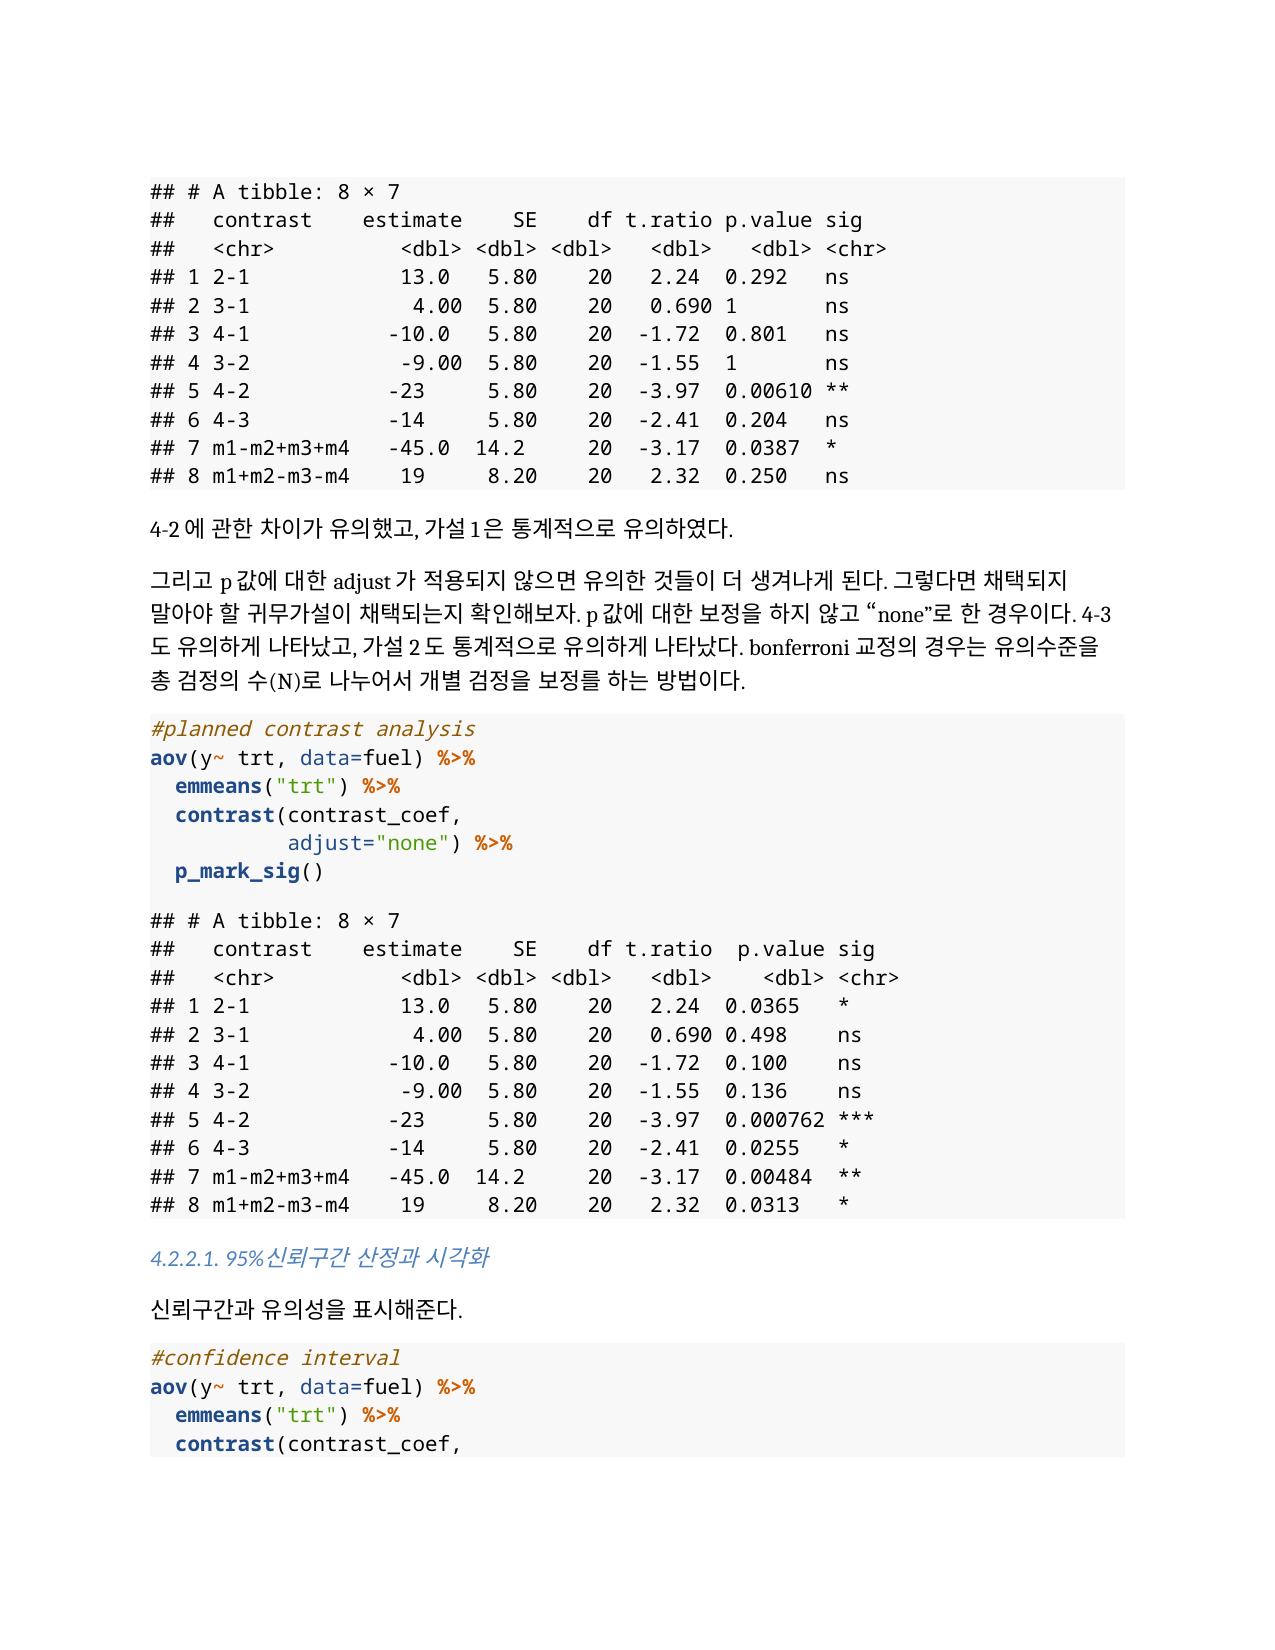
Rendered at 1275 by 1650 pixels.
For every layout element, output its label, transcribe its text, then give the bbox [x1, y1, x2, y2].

text ## # A tibble: 8 × 7 ## contrast estimate SE df t.ratio p.value sig ## <chr> <dbl> <dbl> <dbl> <dbl> <dbl> <chr> ## 1 2-1 13.0 5.80 20 2.24 0.292 ns ## 2 3-1 4.00 5.80 20 0.690 1 ns ## 3 4-1 -10.0 5.80 20 -1.72 0.801 ns ## 4 3-2 -9.00 5.80 20 -1.55 1 ns ## 5 4-2 -23 5.80 20 -3.97 0.00610 ** ## 6 4-3 -14 5.80 20 -2.41 0.204 ns ## 7 m1-m2+m3+m4 -45.0 14.2 20 -3.17 0.0387 * ## 8 m1+m2-m3-m4 19 8.20 20 2.32 0.250 ns [150, 177, 1125, 490]
text 신뢰구간과 유의성을 표시해준다. [150, 1292, 1125, 1325]
text 4-2에 관한 차이가 유의했고, 가설1은 통계적으로 유의하였다. [150, 511, 1125, 544]
text #planned contrast analysis aov(y~ trt, data=fuel) %>% emmeans("trt") %>% contrast(contrast_coef, adjust="none") %>% p_mark_sig() [150, 714, 1125, 885]
subtitle 4.2.2.1. 95%신뢰구간 산정과 시각화 [150, 1239, 1125, 1273]
text ## # A tibble: 8 × 7 ## contrast estimate SE df t.ratio p.value sig ## <chr> <dbl> <dbl> <dbl> <dbl> <dbl> <chr> ## 1 2-1 13.0 5.80 20 2.24 0.0365 * ## 2 3-1 4.00 5.80 20 0.690 0.498 ns ## 3 4-1 -10.0 5.80 20 -1.72 0.100 ns ## 4 3-2 -9.00 5.80 20 -1.55 0.136 ns ## 5 4-2 -23 5.80 20 -3.97 0.000762 *** ## 6 4-3 -14 5.80 20 -2.41 0.0255 * ## 7 m1-m2+m3+m4 -45.0 14.2 20 -3.17 0.00484 ** ## 8 m1+m2-m3-m4 19 8.20 20 2.32 0.0313 * [150, 906, 1125, 1219]
text #confidence interval aov(y~ trt, data=fuel) %>% emmeans("trt") %>% contrast(contrast_coef, adjust="bonferroni", ) %>% confint() [150, 1343, 1125, 1457]
text 그리고 p값에 대한 adjust가 적용되지 않으면 유의한 것들이 더 생겨나게 된다. 그렇다면 채택되지 말아야 할 귀무가설이 채택되는지 확인해보자. p값에 대한 보정을 하지 않고 “none”로 한 경우이다. 4-3도 유의하게 나타났고, 가설2도 통계적으로 유의하게 나타났다. bonferroni 교정의 경우는 유의수준을 총 검정의 수(N)로 나누어서 개별 검정을 보정를 하는 방법이다. [150, 563, 1125, 696]
